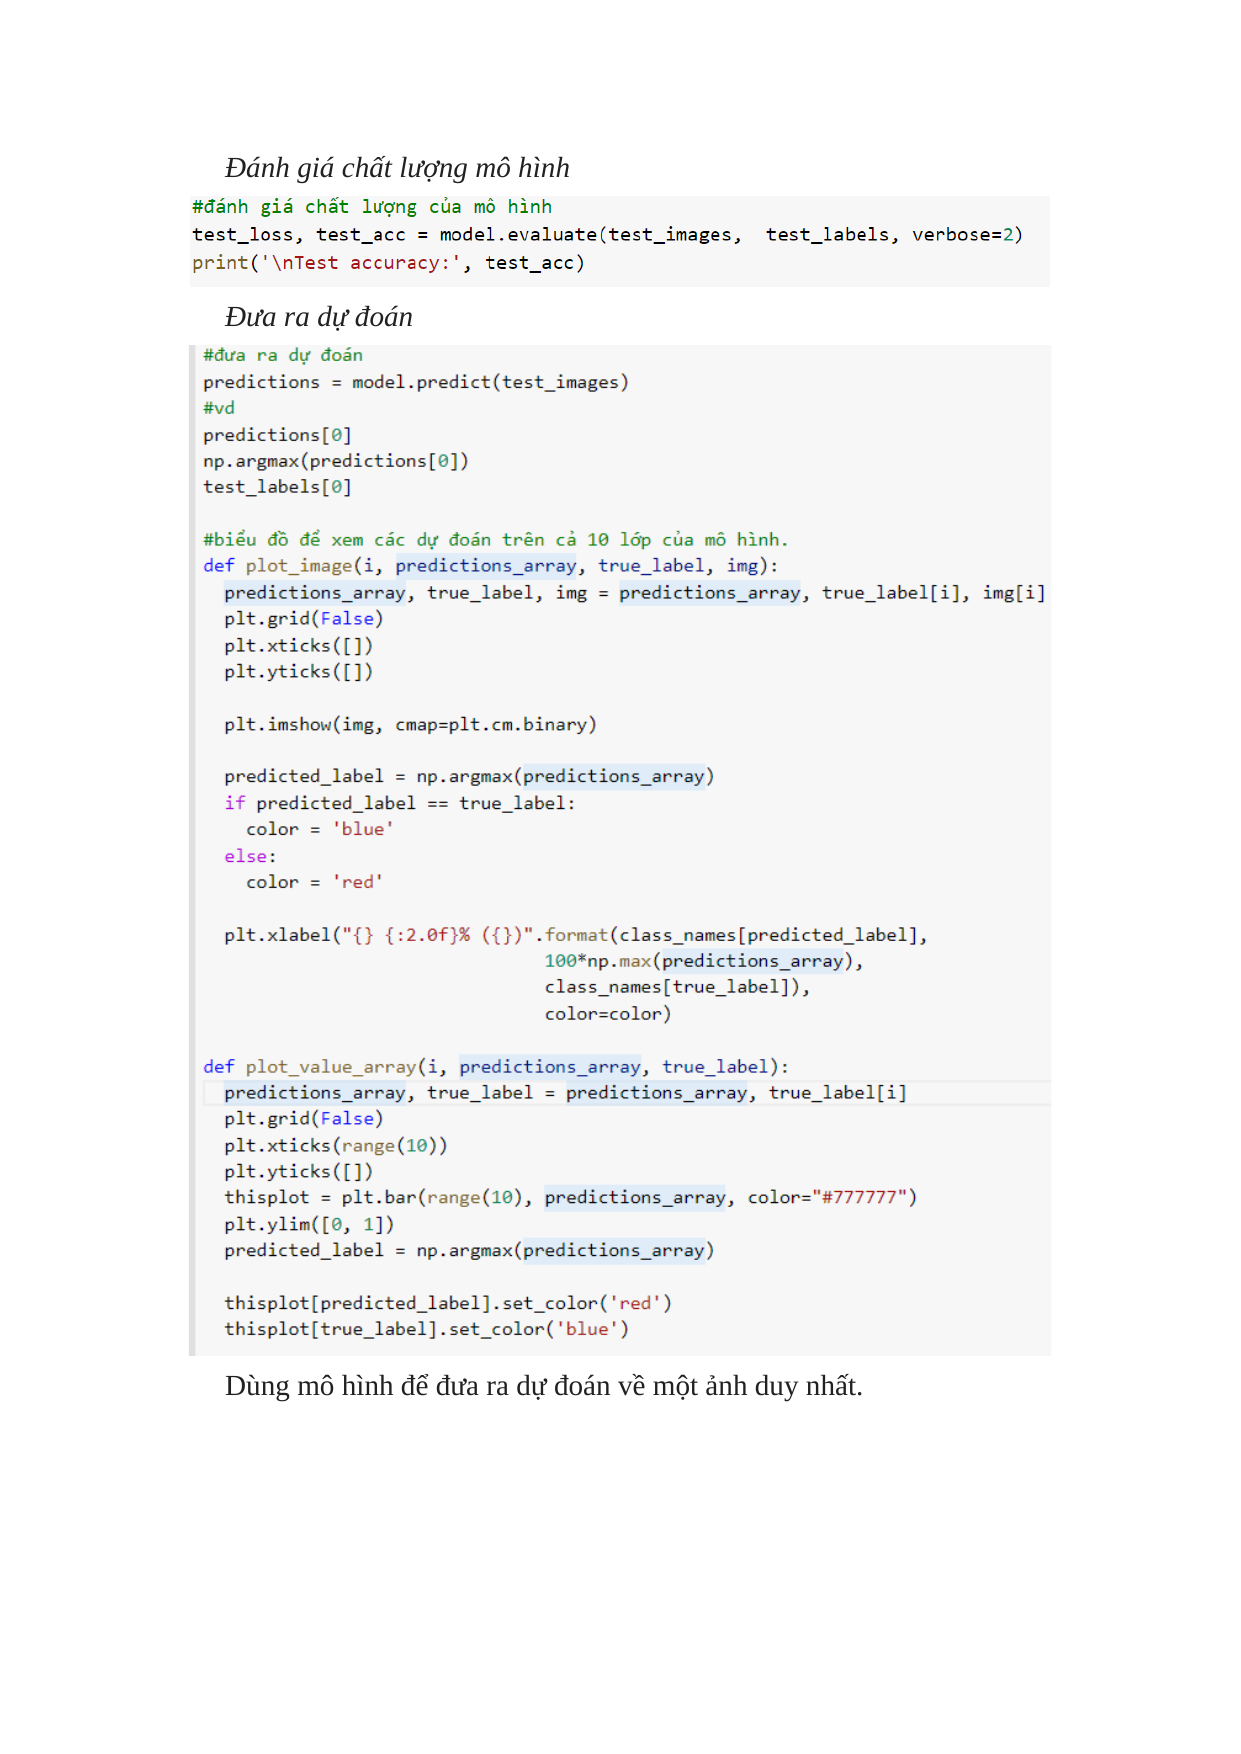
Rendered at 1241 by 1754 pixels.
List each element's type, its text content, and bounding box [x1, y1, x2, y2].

text Đưa ra dự đoán [150, 299, 1090, 333]
picture [190, 196, 1050, 287]
text Dùng mô hình để đưa ra dự đoán về một ảnh duy nhất. [150, 1368, 1090, 1401]
picture [188, 345, 1052, 1356]
text Đánh giá chất lượng mô hình [150, 150, 1090, 183]
